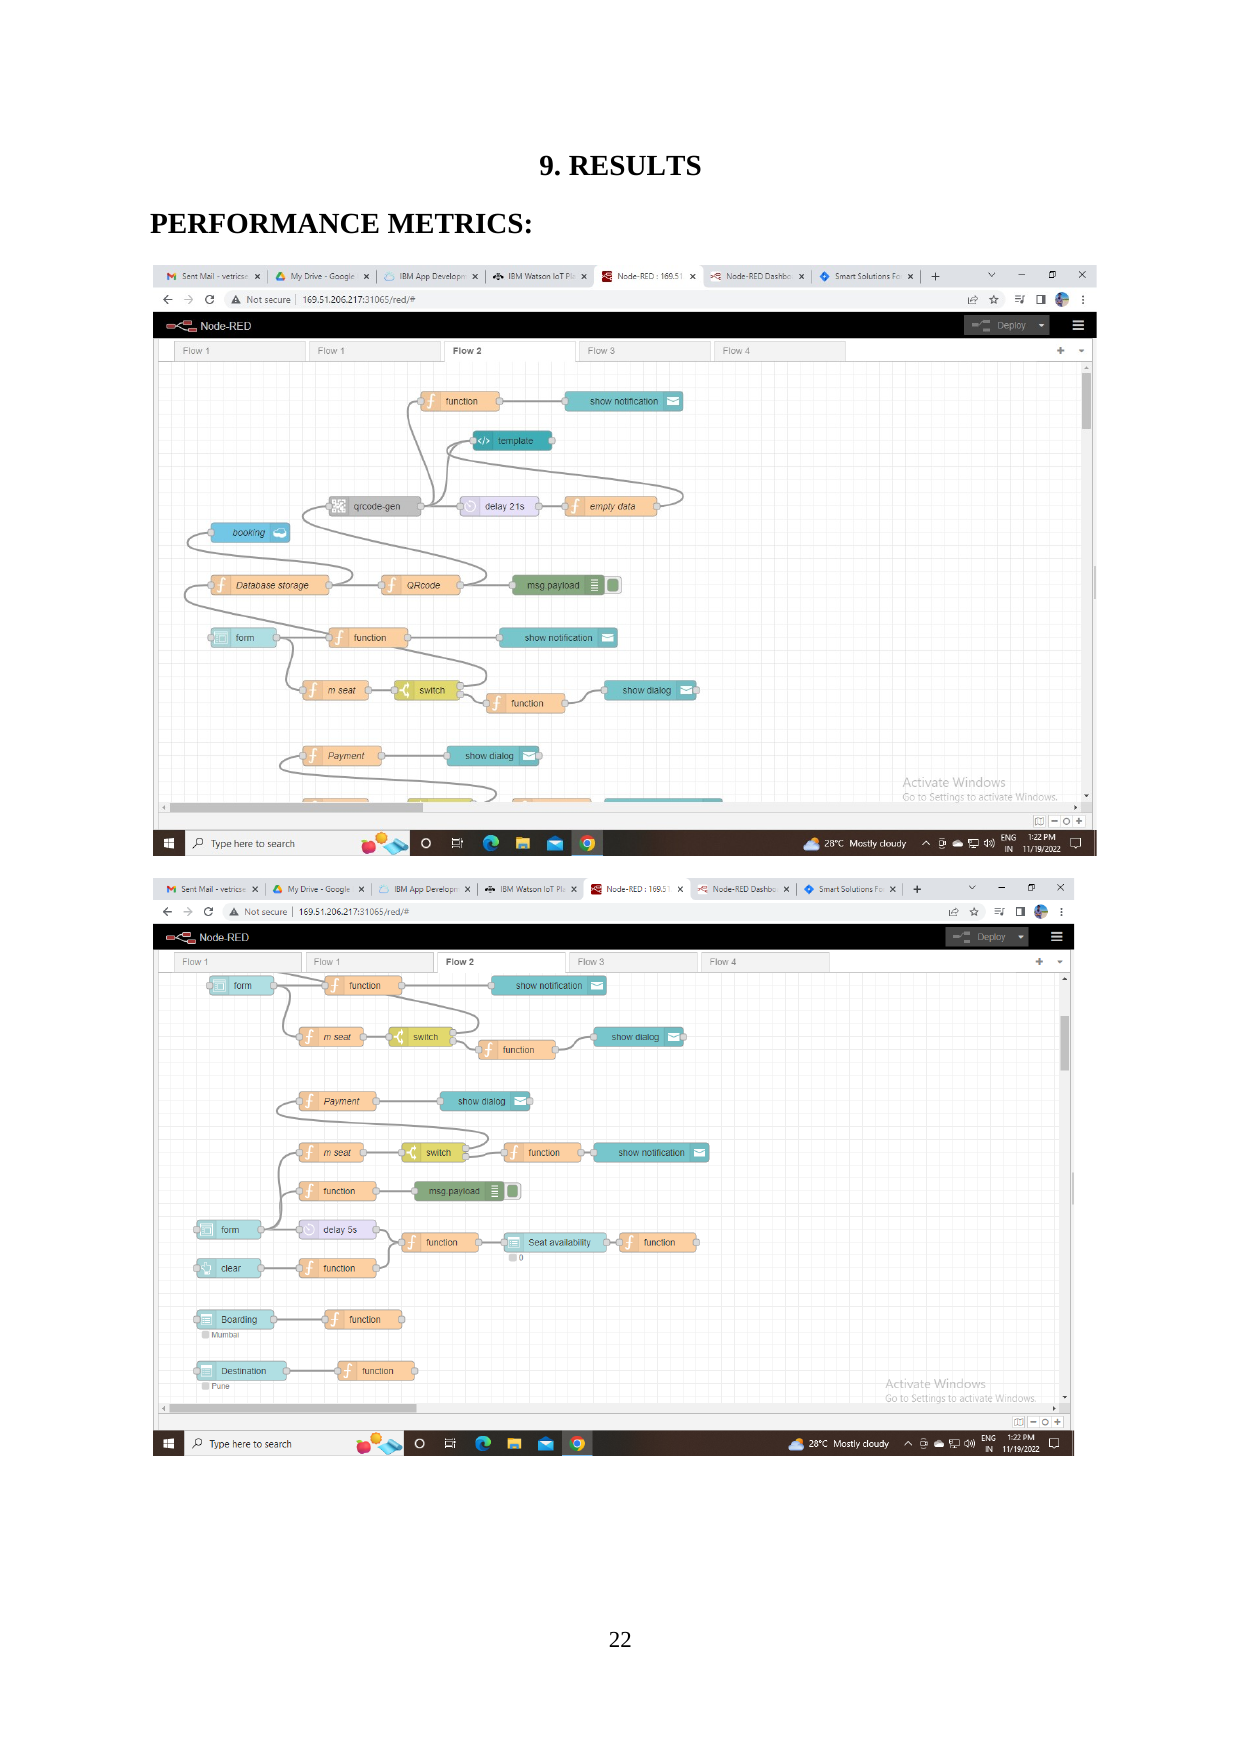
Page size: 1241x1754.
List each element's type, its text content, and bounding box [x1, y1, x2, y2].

picture [153, 878, 1075, 1456]
subtitle RESULTS [539, 148, 1163, 181]
subtitle PERFORMANCE METRICS: [106, 206, 1163, 240]
picture [153, 265, 1097, 856]
